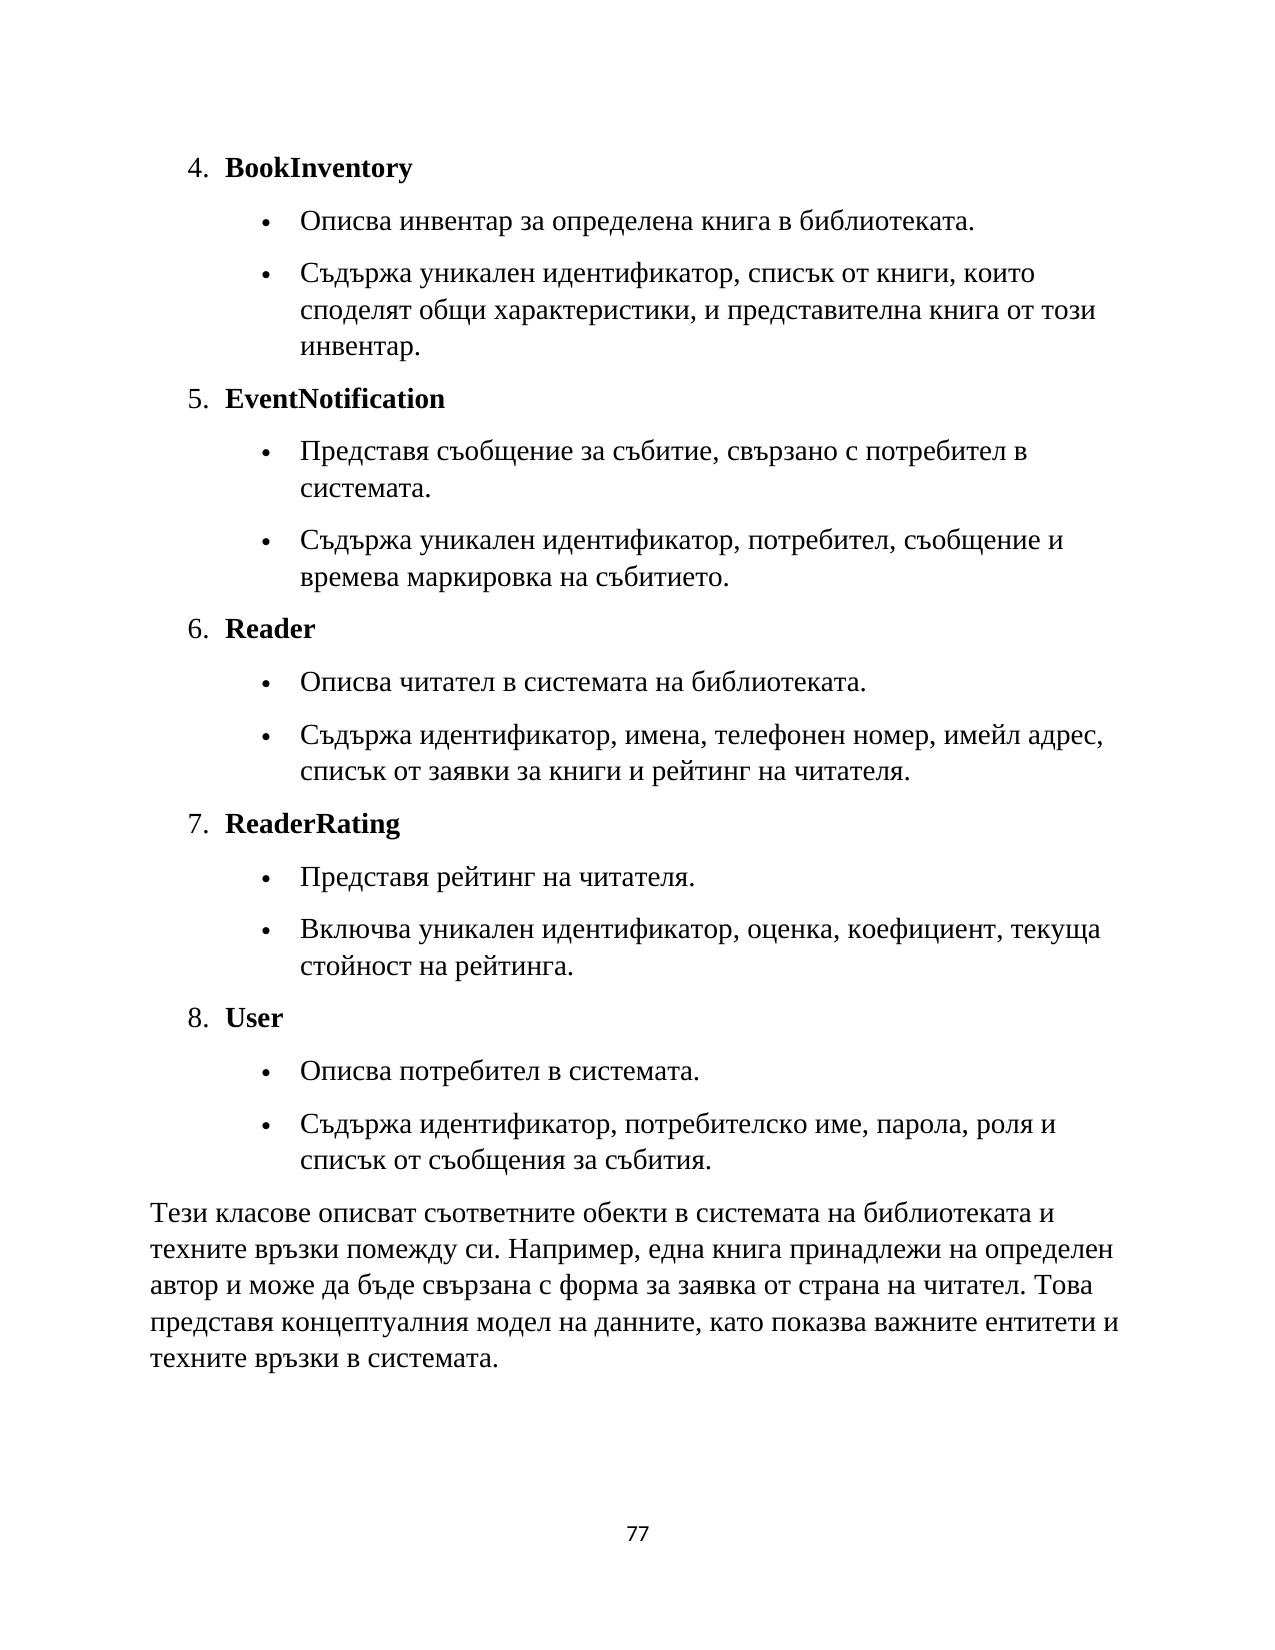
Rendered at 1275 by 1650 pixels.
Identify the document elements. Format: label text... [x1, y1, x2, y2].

text Тези класове описват съответните обекти в системата на библиотеката и техните връзки помежду си. Например, една книга принадлежи на определен автор и може да бъде свързана с форма за заявка от страна на читател. Това представя концептуалния модел на данните, като показва важните ентитети и техните връзки в системата. [150, 1195, 1125, 1373]
list Описва читател в системата на библиотеката. [262, 664, 1125, 698]
list Reader [187, 611, 1125, 645]
list Съдържа идентификатор, потребителско име, парола, роля и списък от съобщения за събития. [262, 1106, 1125, 1176]
list ReaderRating [187, 806, 1125, 839]
list Представя рейтинг на читателя. [262, 859, 1125, 892]
list Съдържа уникален идентификатор, потребител, съобщение и времева маркировка на събитието. [262, 522, 1125, 592]
list Описва инвентар за определена книга в библиотеката. [262, 203, 1125, 236]
list Съдържа идентификатор, имена, телефонен номер, имейл адрес, списък от заявки за книги и рейтинг на читателя. [262, 717, 1125, 787]
list Представя съобщение за събитие, свързано с потребител в системата. [262, 433, 1125, 503]
list BookInventory [187, 150, 1125, 183]
list Съдържа уникален идентификатор, списък от книги, които споделят общи характеристики, и представителна книга от този инвентар. [262, 256, 1125, 361]
list Описва потребител в системата. [262, 1053, 1125, 1087]
list Включва уникален идентификатор, оценка, коефициент, текуща стойност на рейтинга. [262, 912, 1125, 981]
list EventNotification [187, 381, 1125, 414]
list User [187, 1001, 1125, 1034]
